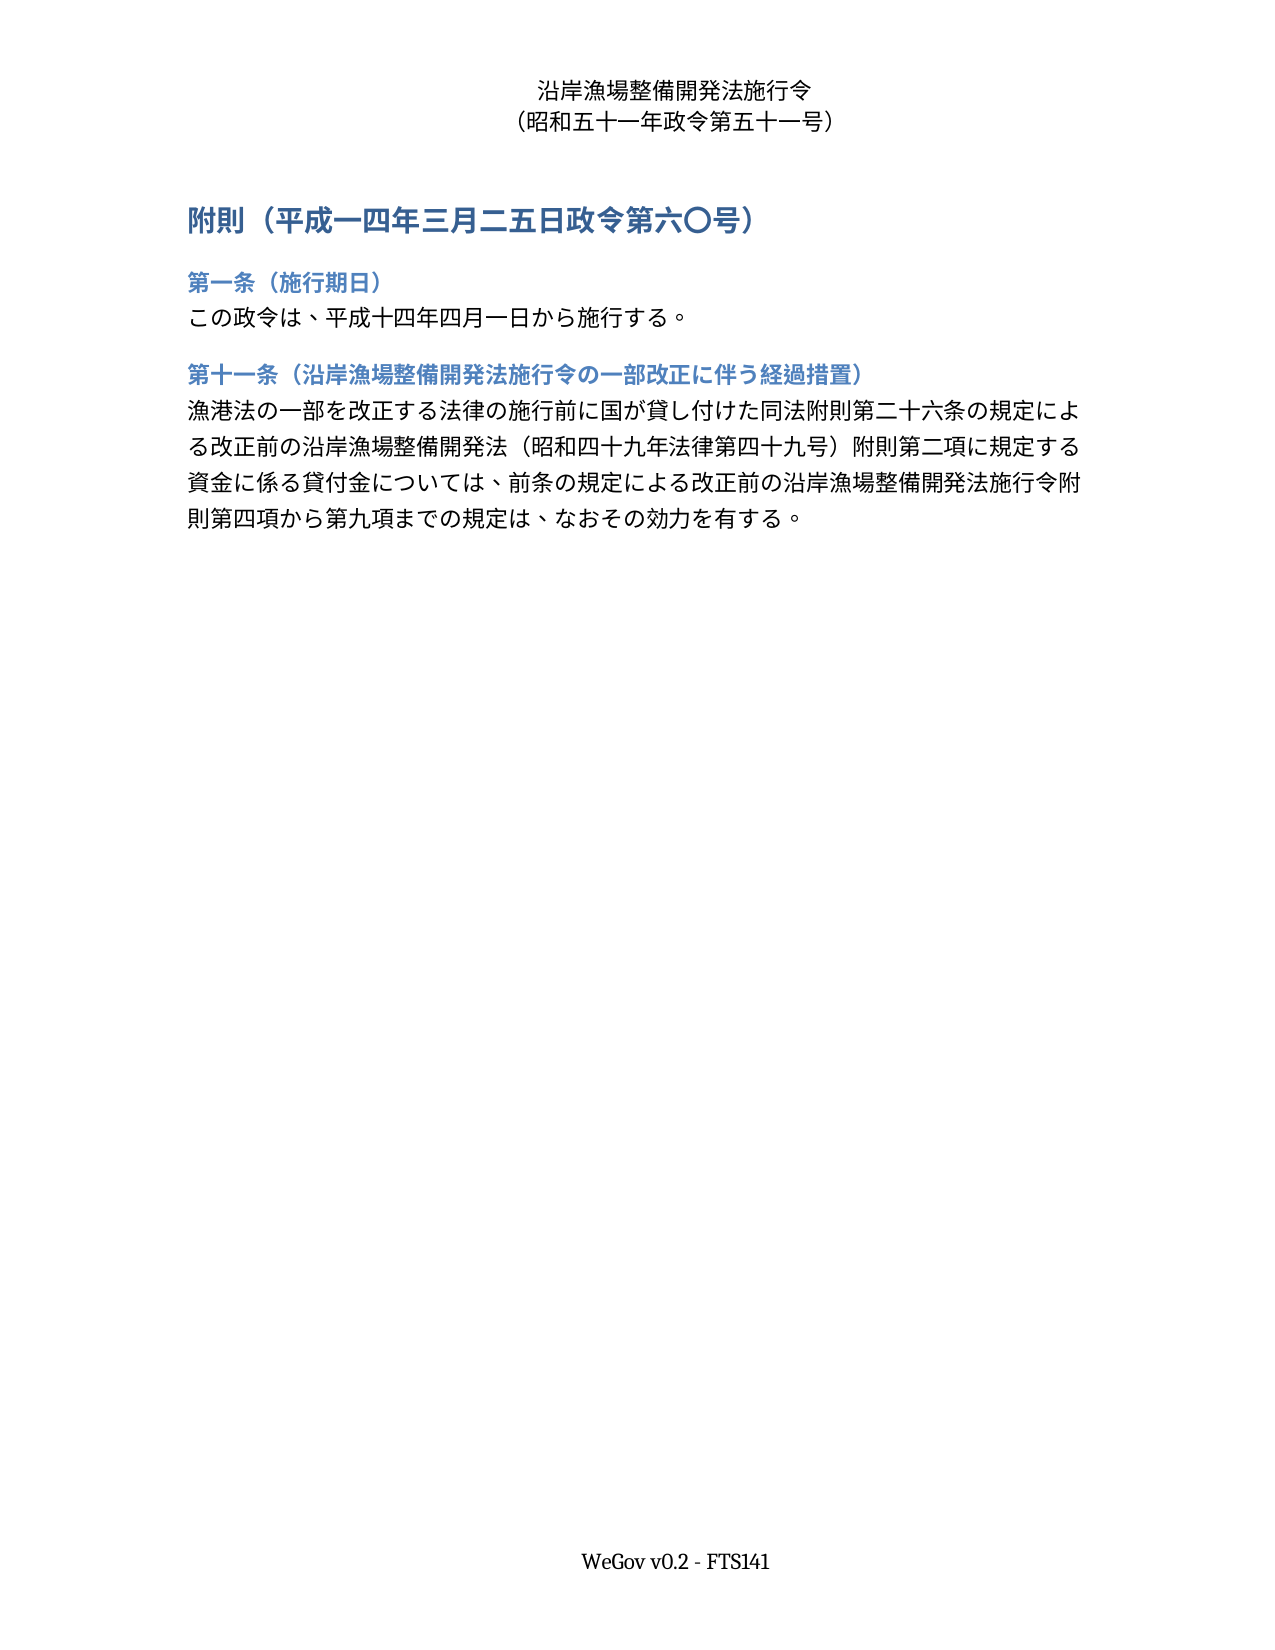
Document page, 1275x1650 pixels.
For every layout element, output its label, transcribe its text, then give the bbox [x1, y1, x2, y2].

subtitle 第十一条（沿岸漁場整備開発法施行令の一部改正に伴う経過措置） [187, 359, 1087, 390]
text この政令は、平成十四年四月一日から施行する。 [187, 302, 1087, 334]
text 漁港法の一部を改正する法律の施行前に国が貸し付けた同法附則第二十六条の規定による改正前の沿岸漁場整備開発法（昭和四十九年法律第四十九号）附則第二項に規定する資金に係る貸付金については、前条の規定による改正前の沿岸漁場整備開発法施行令附則第四項から第九項までの規定は、なおその効力を有する。 [187, 395, 1087, 534]
subtitle 第一条（施行期日） [187, 266, 1087, 298]
subtitle 附則（平成一四年三月二五日政令第六〇号） [187, 200, 1087, 240]
